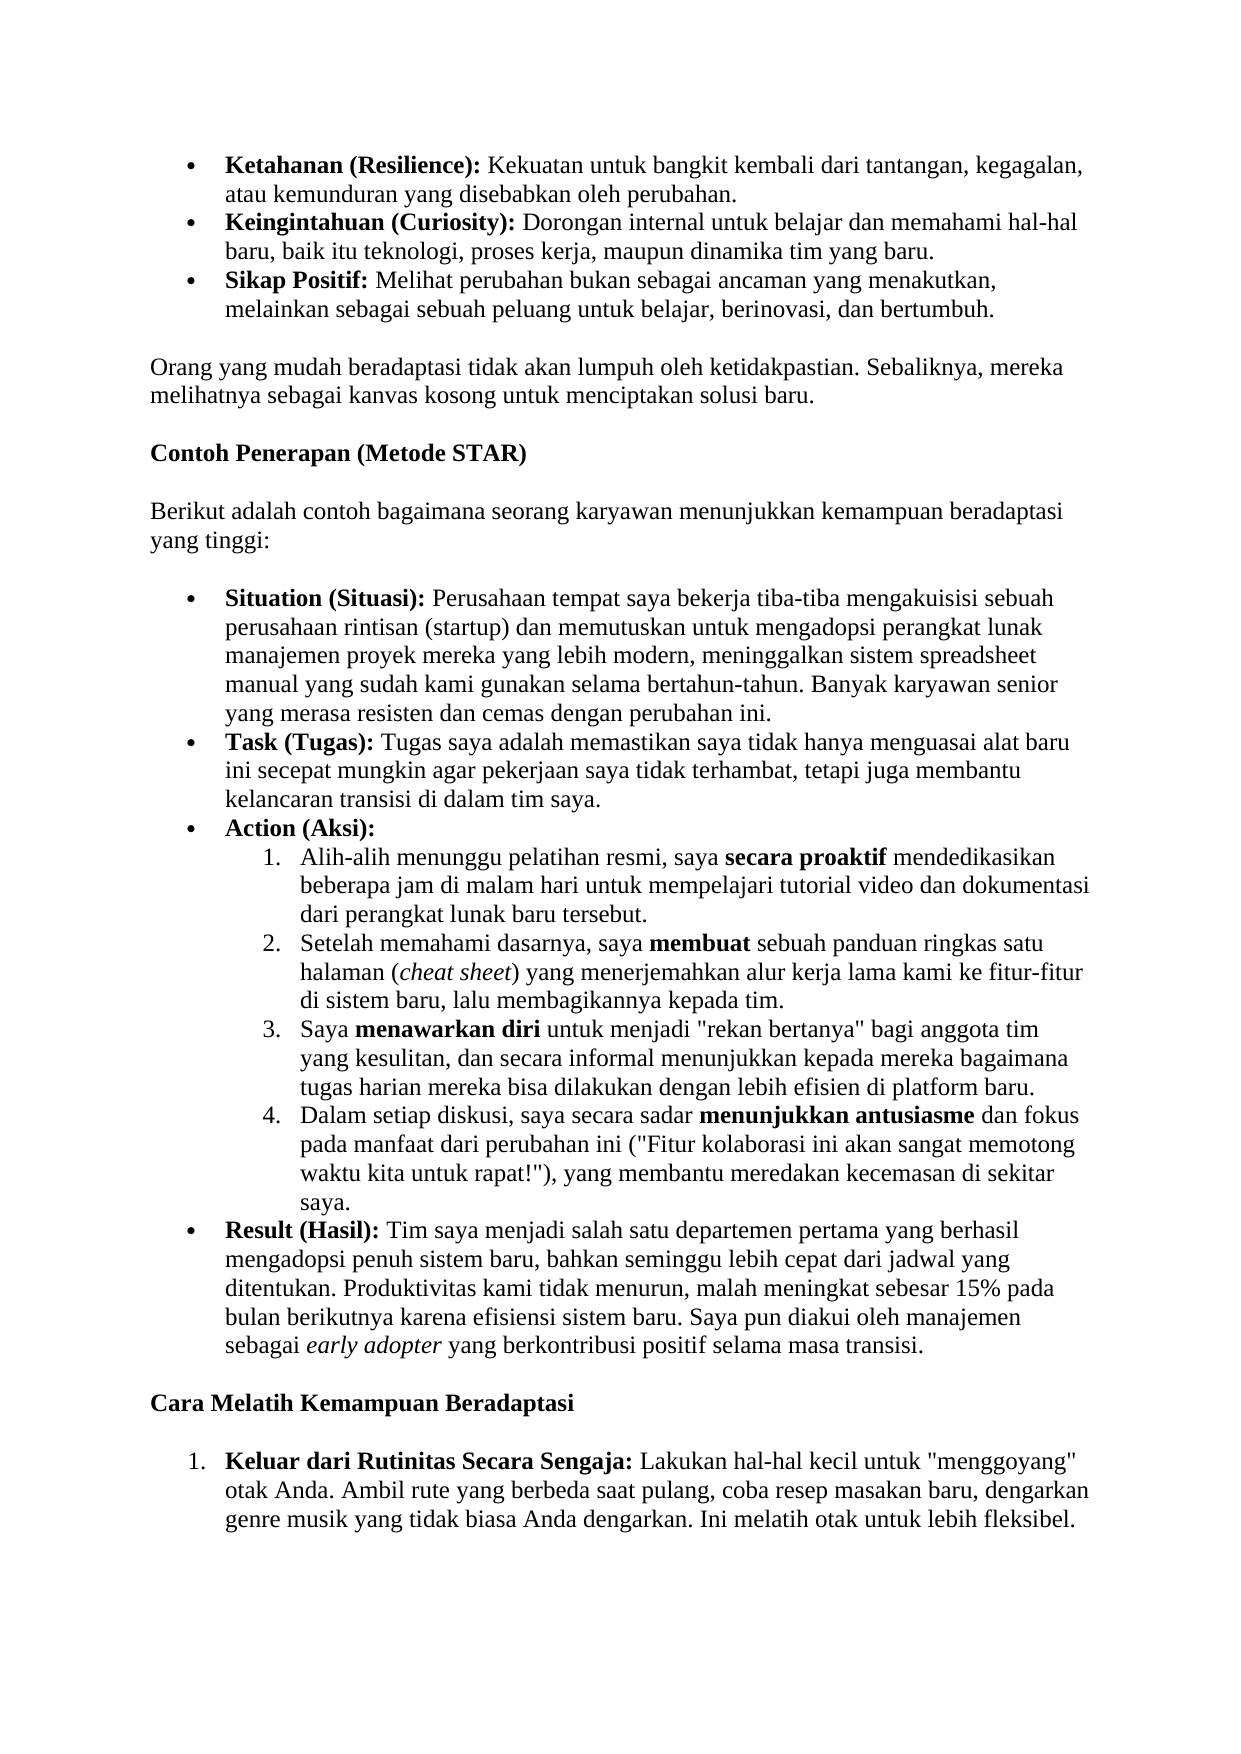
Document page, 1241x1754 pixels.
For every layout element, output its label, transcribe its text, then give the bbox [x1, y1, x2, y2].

text Berikut adalah contoh bagaimana seorang karyawan menunjukkan kemampuan beradaptasi yang tinggi: [150, 496, 1090, 554]
list Keingintahuan (Curiosity): Dorongan internal untuk belajar dan memahami hal-hal baru, baik itu teknologi, proses kerja, maupun dinamika tim yang baru. [187, 207, 1090, 265]
list Setelah memahami dasarnya, saya membuat sebuah panduan ringkas satu halaman (cheat sheet) yang menerjemahkan alur kerja lama kami ke fitur-fitur di sistem baru, lalu membagikannya kepada tim. [262, 928, 1090, 1014]
list Ketahanan (Resilience): Kekuatan untuk bangkit kembali dari tantangan, kegagalan, atau kemunduran yang disebabkan oleh perubahan. [187, 150, 1090, 207]
list Keluar dari Rutinitas Secara Sengaja: Lakukan hal-hal kecil untuk "menggoyang" otak Anda. Ambil rute yang berbeda saat pulang, coba resep masakan baru, dengarkan genre musik yang tidak biasa Anda dengarkan. Ini melatih otak untuk lebih fleksibel. [187, 1446, 1090, 1532]
list Sikap Positif: Melihat perubahan bukan sebagai ancaman yang menakutkan, melainkan sebagai sebuah peluang untuk belajar, berinovasi, dan bertumbuh. [187, 265, 1090, 322]
list Task (Tugas): Tugas saya adalah memastikan saya tidak hanya menguasai alat baru ini secepat mungkin agar pekerjaan saya tidak terhambat, tetapi juga membantu kelancaran transisi di dalam tim saya. [187, 727, 1090, 813]
list Saya menawarkan diri untuk menjadi "rekan bertanya" bagi anggota tim yang kesulitan, dan secara informal menunjukkan kepada mereka bagaimana tugas harian mereka bisa dilakukan dengan lebih efisien di platform baru. [262, 1014, 1090, 1100]
text Orang yang mudah beradaptasi tidak akan lumpuh oleh ketidakpastian. Sebaliknya, mereka melihatnya sebagai kanvas kosong untuk menciptakan solusi baru. [150, 352, 1090, 409]
list Dalam setiap diskusi, saya secara sadar menunjukkan antusiasme dan fokus pada manfaat dari perubahan ini ("Fitur kolaborasi ini akan sangat memotong waktu kita untuk rapat!"), yang membantu meredakan kecemasan di sekitar saya. [262, 1100, 1090, 1215]
list Alih-alih menunggu pelatihan resmi, saya secara proaktif mendedikasikan beberapa jam di malam hari untuk mempelajari tutorial video dan dokumentasi dari perangkat lunak baru tersebut. [262, 842, 1090, 928]
text Cara Melatih Kemampuan Beradaptasi [150, 1388, 1090, 1417]
list Result (Hasil): Tim saya menjadi salah satu departemen pertama yang berhasil mengadopsi penuh sistem baru, bahkan seminggu lebih cepat dari jadwal yang ditentukan. Produktivitas kami tidak menurun, malah meningkat sebesar 15% pada bulan berikutnya karena efisiensi sistem baru. Saya pun diakui oleh manajemen sebagai early adopter yang berkontribusi positif selama masa transisi. [187, 1215, 1090, 1359]
list Situation (Situasi): Perusahaan tempat saya bekerja tiba-tiba mengakuisisi sebuah perusahaan rintisan (startup) dan memutuskan untuk mengadopsi perangkat lunak manajemen proyek mereka yang lebih modern, meninggalkan sistem spreadsheet manual yang sudah kami gunakan selama bertahun-tahun. Banyak karyawan senior yang merasa resisten dan cemas dengan perubahan ini. [187, 583, 1090, 727]
list Action (Aksi): [187, 813, 1090, 842]
text Contoh Penerapan (Metode STAR) [150, 438, 1090, 467]
